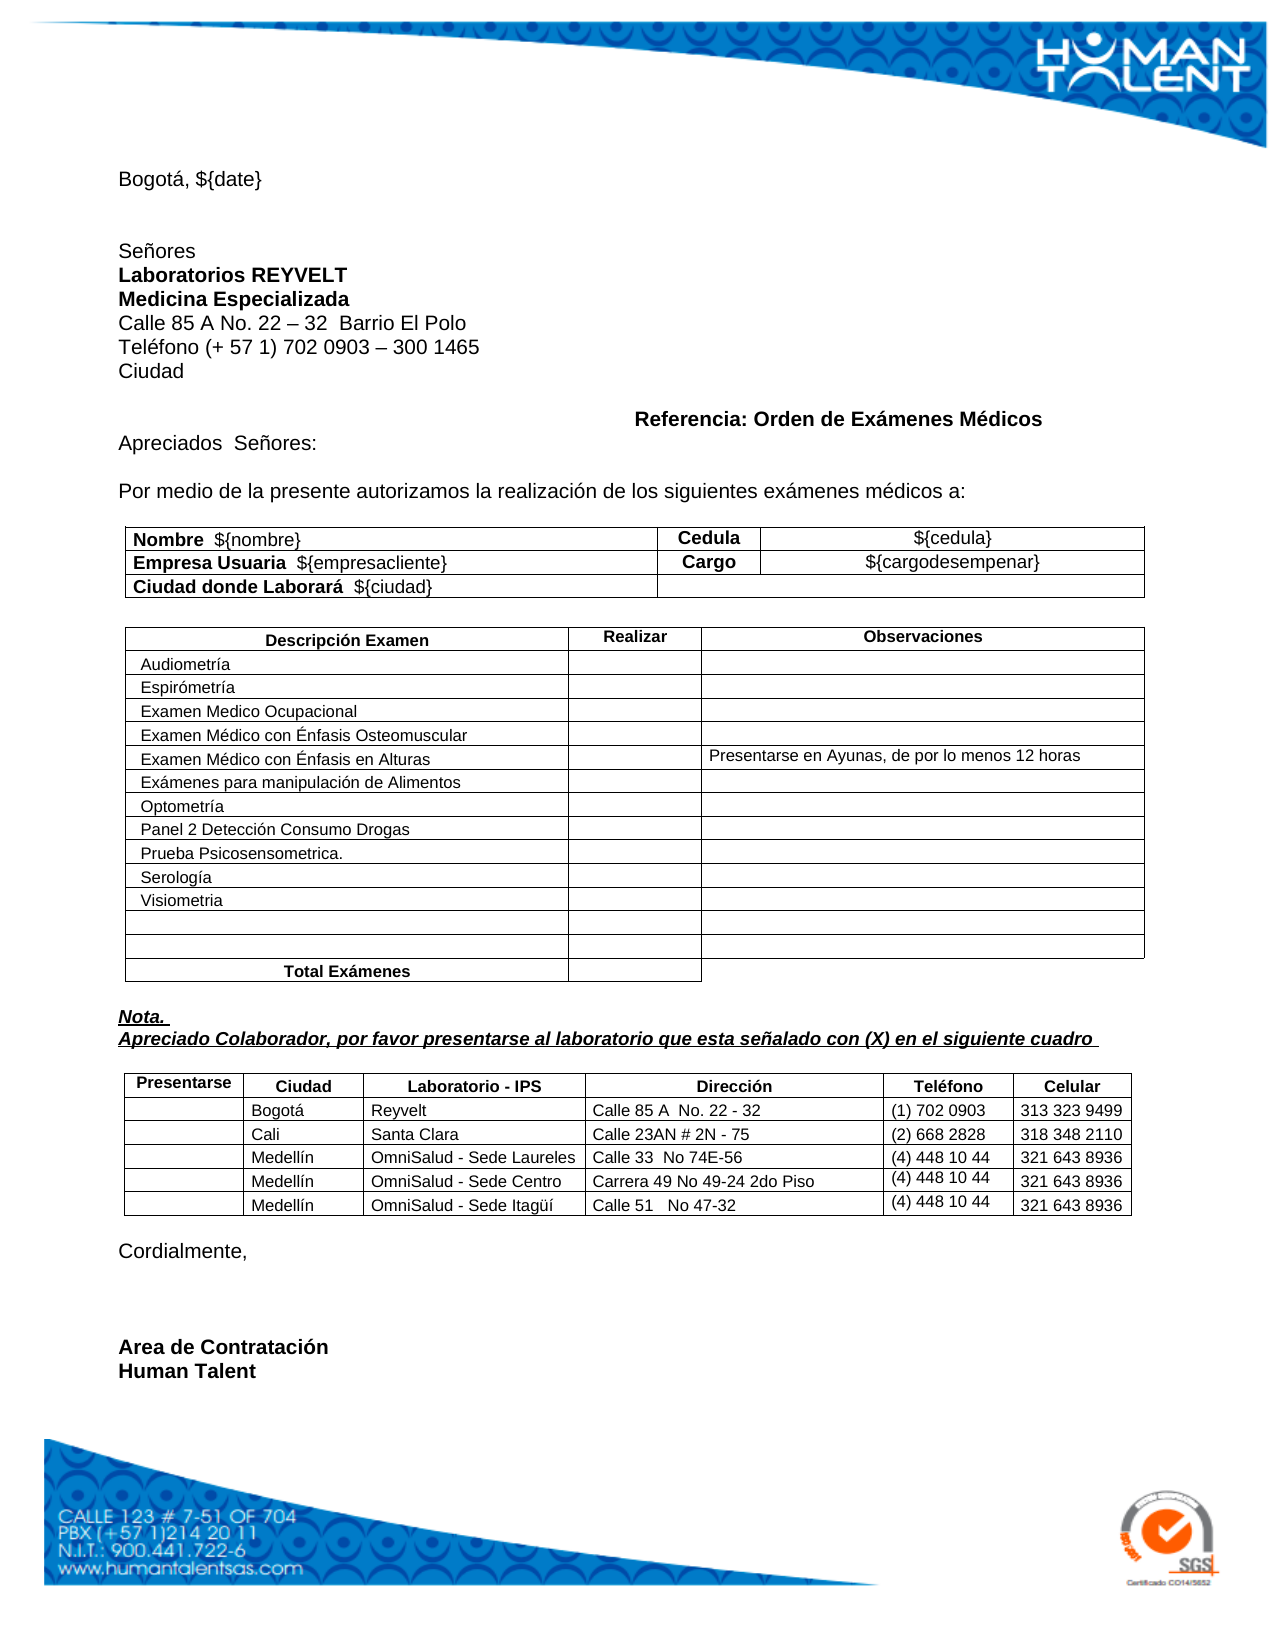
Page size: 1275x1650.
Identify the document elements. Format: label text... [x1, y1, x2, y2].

table_cell [125, 1145, 243, 1167]
table_cell [125, 1098, 243, 1120]
text Apreciados Señores: [118, 431, 1137, 454]
table_header Realizar [569, 628, 701, 650]
table_cell Medellín [244, 1169, 363, 1191]
table_cell [702, 770, 1144, 792]
table_cell [702, 675, 1144, 697]
table_cell [126, 935, 568, 958]
table_header Ciudad [244, 1074, 363, 1096]
table_cell [569, 864, 701, 887]
table_cell Bogotá [244, 1098, 363, 1120]
table_cell Carrera 49 No 49-24 2do Piso [586, 1169, 883, 1191]
table_cell [569, 888, 701, 910]
table_cell [569, 675, 701, 697]
table_cell 321 643 8936 [1014, 1145, 1131, 1167]
picture [43, 1439, 1260, 1585]
table_cell Visiometria [126, 888, 568, 910]
table_cell Empresa Usuaria ${empresacliente} [126, 551, 657, 574]
table_cell OmniSalud - Sede Centro [364, 1169, 585, 1191]
table_cell Examen Médico con Énfasis Osteomuscular [126, 722, 568, 745]
table_cell Presentarse en Ayunas, de por lo menos 12 horas [702, 746, 1144, 768]
text Area de Contratación [118, 1335, 1137, 1359]
table_cell Cargo [658, 551, 760, 574]
table_cell Exámenes para manipulación de Alimentos [126, 770, 568, 792]
table_header Dirección [586, 1074, 883, 1096]
table_cell [702, 699, 1144, 721]
text Laboratorios REYVELT [118, 263, 1137, 287]
table_cell [125, 1192, 243, 1215]
table_header ${cedula} [761, 528, 1144, 550]
table_cell Medellín [244, 1192, 363, 1215]
table_header Descripción Examen [126, 628, 568, 650]
table_cell [569, 746, 701, 768]
table_cell (2) 668 2828 [884, 1121, 1013, 1144]
table_cell 321 643 8936 [1014, 1169, 1131, 1191]
table_cell (4) 448 10 44 [884, 1169, 1013, 1191]
table_cell Examen Médico con Énfasis en Alturas [126, 746, 568, 768]
table_cell [702, 817, 1144, 839]
table_cell [126, 911, 568, 934]
table_cell (4) 448 10 44 [884, 1145, 1013, 1167]
table_cell Examen Medico Ocupacional [126, 699, 568, 721]
table_header Nombre ${nombre} [126, 528, 657, 550]
table_cell Calle 51 No 47-32 [586, 1192, 883, 1215]
picture [0, 19, 1273, 148]
text Nota. [118, 1006, 1137, 1027]
table_cell Serología [126, 864, 568, 887]
table_cell [702, 888, 1144, 910]
table_header Cedula [658, 528, 760, 550]
table_cell Audiometría [126, 651, 568, 674]
table_cell Santa Clara [364, 1121, 585, 1144]
text Medicina Especializada [118, 287, 1137, 311]
text Ciudad [118, 359, 1137, 383]
table_cell [569, 911, 701, 934]
text Referencia: Orden de Exámenes Médicos [118, 407, 1137, 431]
table_cell Calle 85 A No. 22 - 32 [586, 1098, 883, 1120]
table_cell Espirómetría [126, 675, 568, 697]
table_cell [569, 935, 701, 958]
text Bogotá, ${date} [118, 167, 1137, 191]
table_cell [658, 575, 761, 597]
table_cell OmniSalud - Sede Itagüí [364, 1192, 585, 1215]
table_cell [125, 1169, 243, 1191]
text Por medio de la presente autorizamos la realización de los siguientes exámenes médicos a: [118, 478, 1137, 502]
text Señores [118, 239, 1137, 263]
table_header Observaciones [702, 628, 1144, 650]
table_cell 313 323 9499 [1014, 1098, 1131, 1120]
text Apreciado Colaborador, por favor presentarse al laboratorio que esta señalado con (X) en el siguiente cuadro [118, 1027, 1137, 1049]
table_cell [569, 793, 701, 816]
table_cell [569, 817, 701, 839]
table_cell [125, 1121, 243, 1144]
table_cell Total Exámenes [126, 959, 568, 981]
table_header Presentarse [125, 1074, 243, 1096]
table_header Teléfono [884, 1074, 1013, 1096]
table_cell [702, 840, 1144, 863]
text Calle 85 A No. 22 – 32 Barrio El Polo [118, 311, 1137, 335]
text Teléfono (+ 57 1) 702 0903 – 300 1465 [118, 335, 1137, 359]
table_cell [569, 651, 701, 674]
table_cell [702, 793, 1144, 816]
table_cell Panel 2 Detección Consumo Drogas [126, 817, 568, 839]
table_header Laboratorio - IPS [364, 1074, 585, 1096]
table_cell (4) 448 10 44 [884, 1192, 1013, 1215]
table_cell Calle 23AN # 2N - 75 [586, 1121, 883, 1144]
table_cell [702, 935, 1144, 958]
table_cell [569, 959, 701, 981]
table_header Celular [1014, 1074, 1131, 1096]
table_cell [702, 651, 1144, 674]
table_cell [702, 722, 1144, 745]
table_cell OmniSalud - Sede Laureles [364, 1145, 585, 1167]
table_cell Cali [244, 1121, 363, 1144]
table_cell [702, 864, 1144, 887]
table_cell 321 643 8936 [1014, 1192, 1131, 1215]
table_cell 318 348 2110 [1014, 1121, 1131, 1144]
table_cell [702, 911, 1144, 934]
table_cell [569, 770, 701, 792]
table_cell Calle 33 No 74E-56 [586, 1145, 883, 1167]
table_cell [569, 840, 701, 863]
table_cell ${cargodesempenar} [761, 551, 1144, 574]
table_cell Prueba Psicosensometrica. [126, 840, 568, 863]
table_cell [569, 722, 701, 745]
table_cell Medellín [244, 1145, 363, 1167]
table_cell [761, 575, 1144, 597]
table_cell [569, 699, 701, 721]
table_cell Optometría [126, 793, 568, 816]
text Human Talent [118, 1359, 1137, 1383]
table_cell [702, 959, 1144, 981]
table_cell (1) 702 0903 [884, 1098, 1013, 1120]
text Cordialmente, [118, 1239, 1137, 1263]
table_cell Ciudad donde Laborará ${ciudad} [126, 575, 657, 597]
table_cell Reyvelt [364, 1098, 585, 1120]
